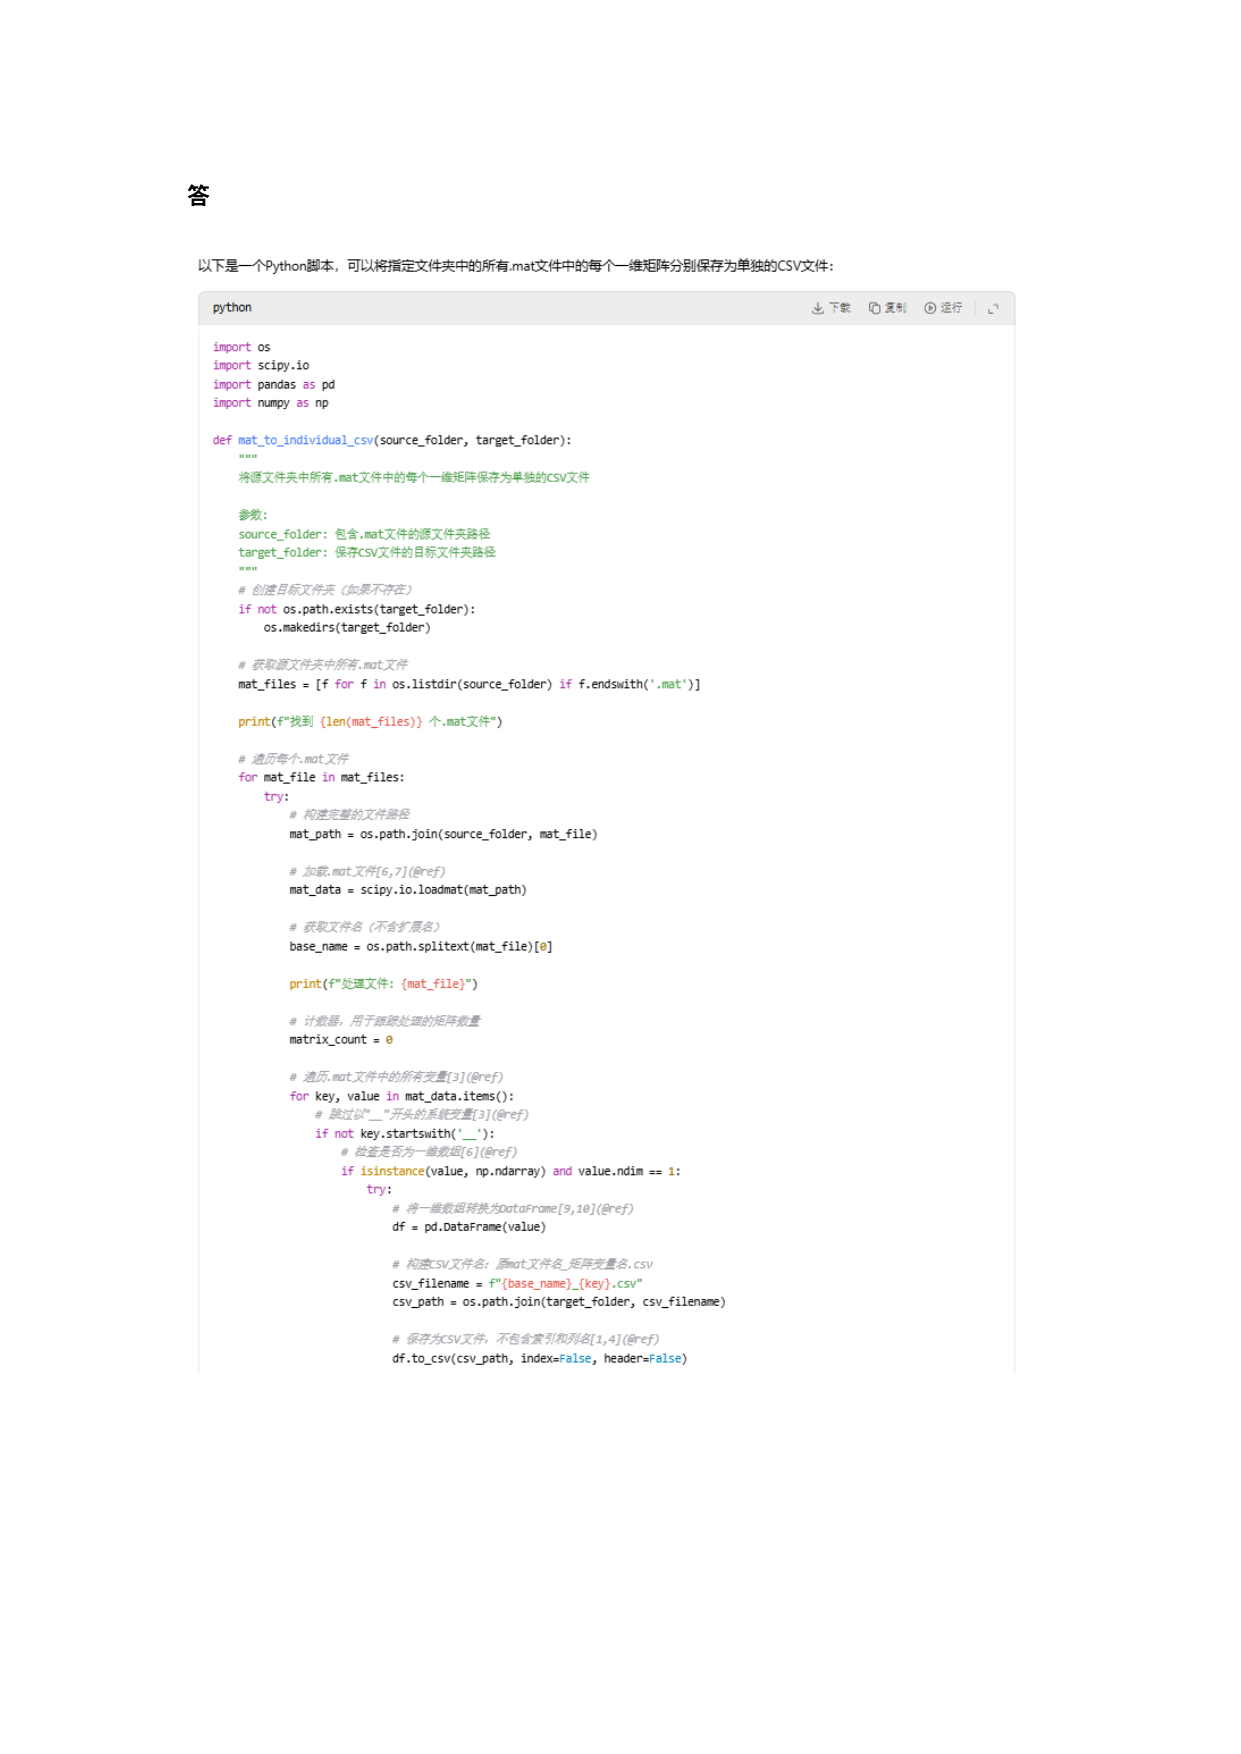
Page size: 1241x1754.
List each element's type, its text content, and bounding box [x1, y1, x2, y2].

picture [187, 248, 1053, 1374]
text 答 [187, 162, 1053, 227]
